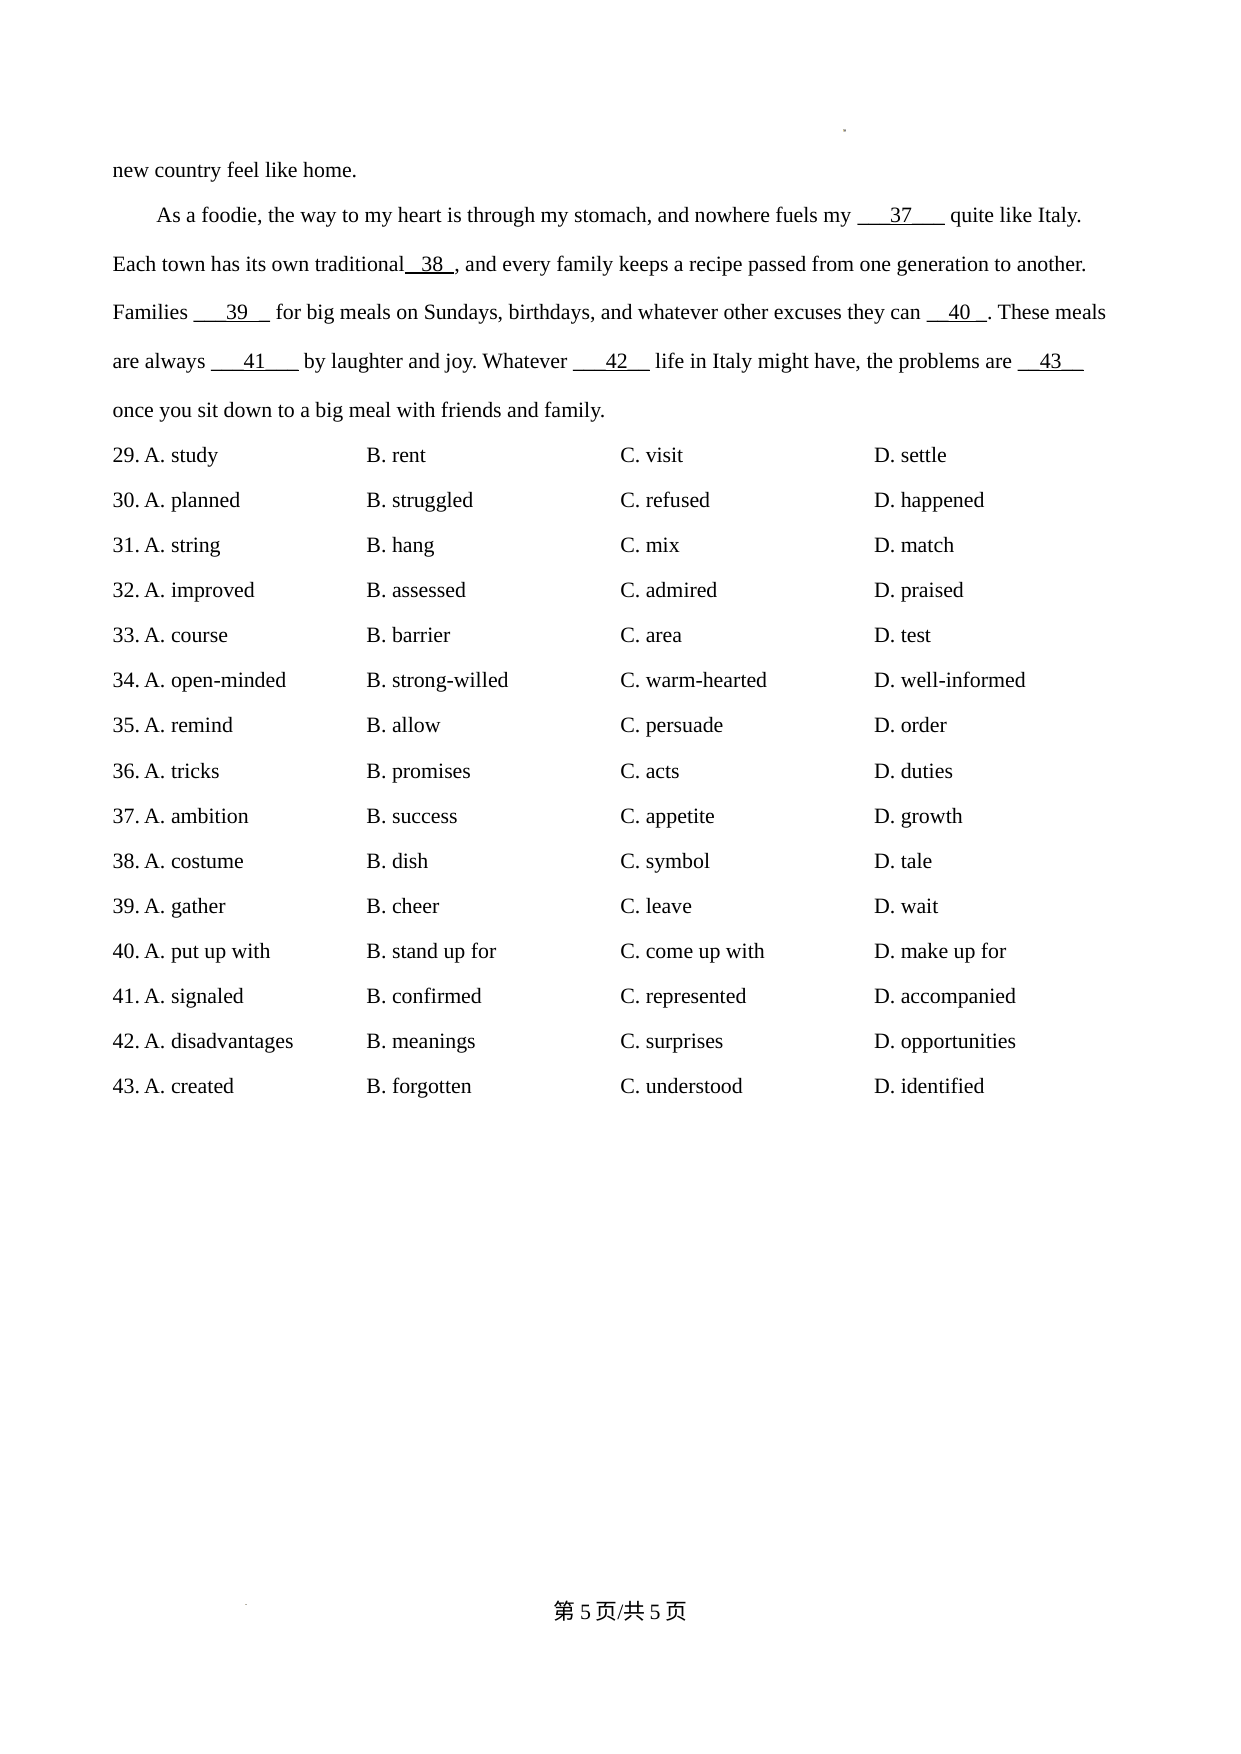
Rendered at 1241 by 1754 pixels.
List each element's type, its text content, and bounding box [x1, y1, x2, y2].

text As a foodie, the way to my heart is through my stomach, and nowhere fuels my ___37___ quite like Italy. Each town has its own traditional 38 , and every family keeps a recipe passed from one generation to another. Families ___39 _ for big meals on Sundays, birthdays, and whatever other excuses they can __40 _. These meals are always ___41___ by laughter and joy. Whatever ___42__ life in Italy might have, the problems are __43__ once you sit down to a big meal with friends and family. [112, 198, 1128, 426]
text 40. A. put up with B. stand up for C. come up with D. make up for [112, 934, 1128, 967]
text 39. A. gather B. cheer C. leave D. wait [112, 889, 1128, 922]
text 38. A. costume B. dish C. symbol D. tale [112, 844, 1128, 877]
text 43. A. created B. forgotten C. understood D. identified [112, 1070, 1128, 1102]
text 35. A. remind B. allow C. persuade D. order [112, 709, 1128, 741]
text 36. A. tricks B. promises C. acts D. duties [112, 754, 1128, 786]
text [112, 153, 1128, 186]
text 41. A. signaled B. confirmed C. represented D. accompanied [112, 979, 1128, 1012]
text 34. A. open-minded B. strong-willed C. warm-hearted D. well-informed [112, 664, 1128, 696]
text 37. A. ambition B. success C. appetite D. growth [112, 799, 1128, 832]
text 42. A. disadvantages B. meanings C. surprises D. opportunities [112, 1024, 1128, 1057]
text 32. A. improved B. assessed C. admired D. praised [112, 573, 1128, 606]
text 31. A. string B. hang C. mix D. match [112, 528, 1128, 561]
text 29. A. study B. rent C. visit D. settle [112, 438, 1128, 471]
text 33. A. course B. barrier C. area D. test [112, 619, 1128, 651]
text 30. A. planned B. struggled C. refused D. happened [112, 483, 1128, 516]
